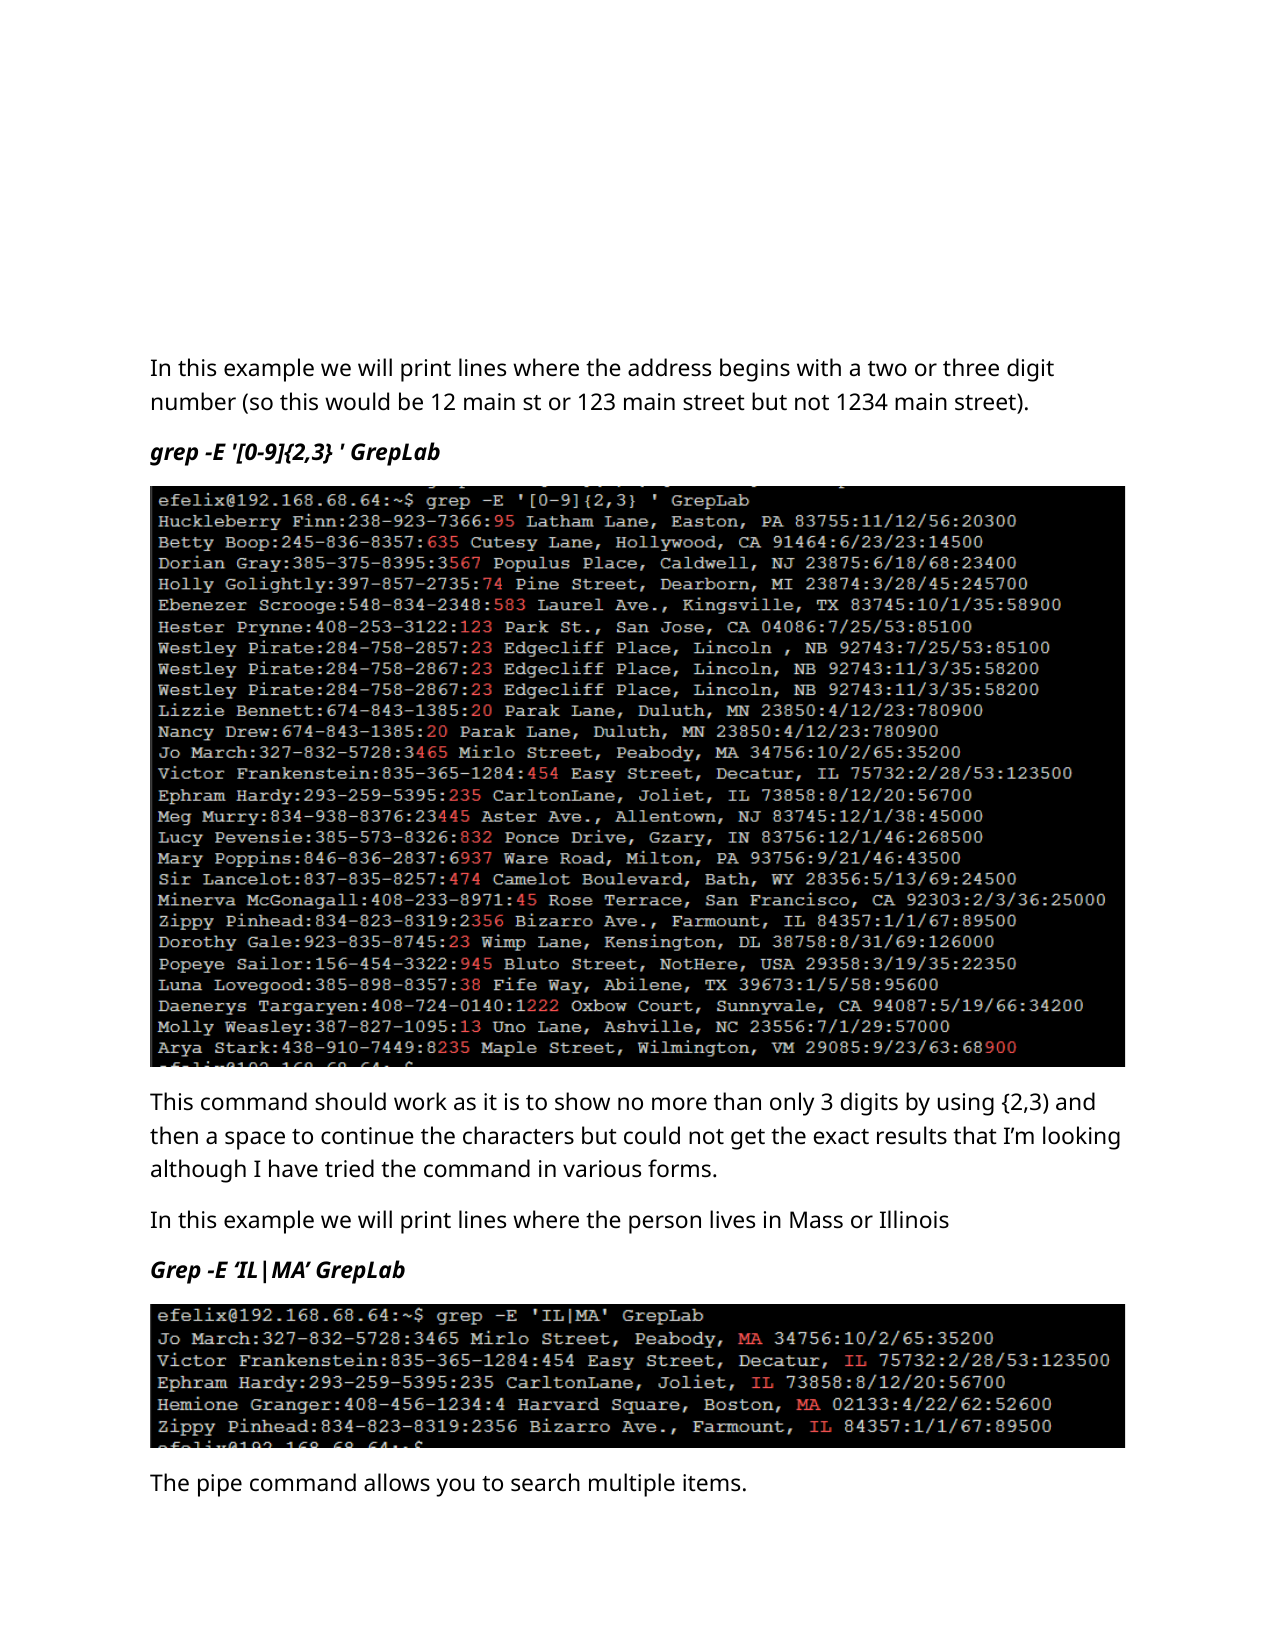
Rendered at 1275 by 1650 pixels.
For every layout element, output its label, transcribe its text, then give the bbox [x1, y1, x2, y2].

text In this example we will print lines where the address begins with a two or three digit number (so this would be 12 main st or 123 main street but not 1234 main street). [150, 352, 1125, 417]
text Grep -E ‘IL|MA’ GrepLab [150, 1254, 1125, 1285]
text The pipe command allows you to search multiple items. [150, 1466, 1125, 1498]
picture [150, 486, 1125, 1067]
text This command should work as it is to show no more than only 3 digits by using {2,3) and then a space to continue the characters but could not get the exact results that I’m looking although I have tried the command in various forms. [150, 1086, 1125, 1184]
text In this example we will print lines where the person lives in Mass or Illinois [150, 1204, 1125, 1235]
text grep -E '[0-9]{2,3} ' GrepLab [150, 436, 1125, 467]
picture [150, 1304, 1125, 1448]
